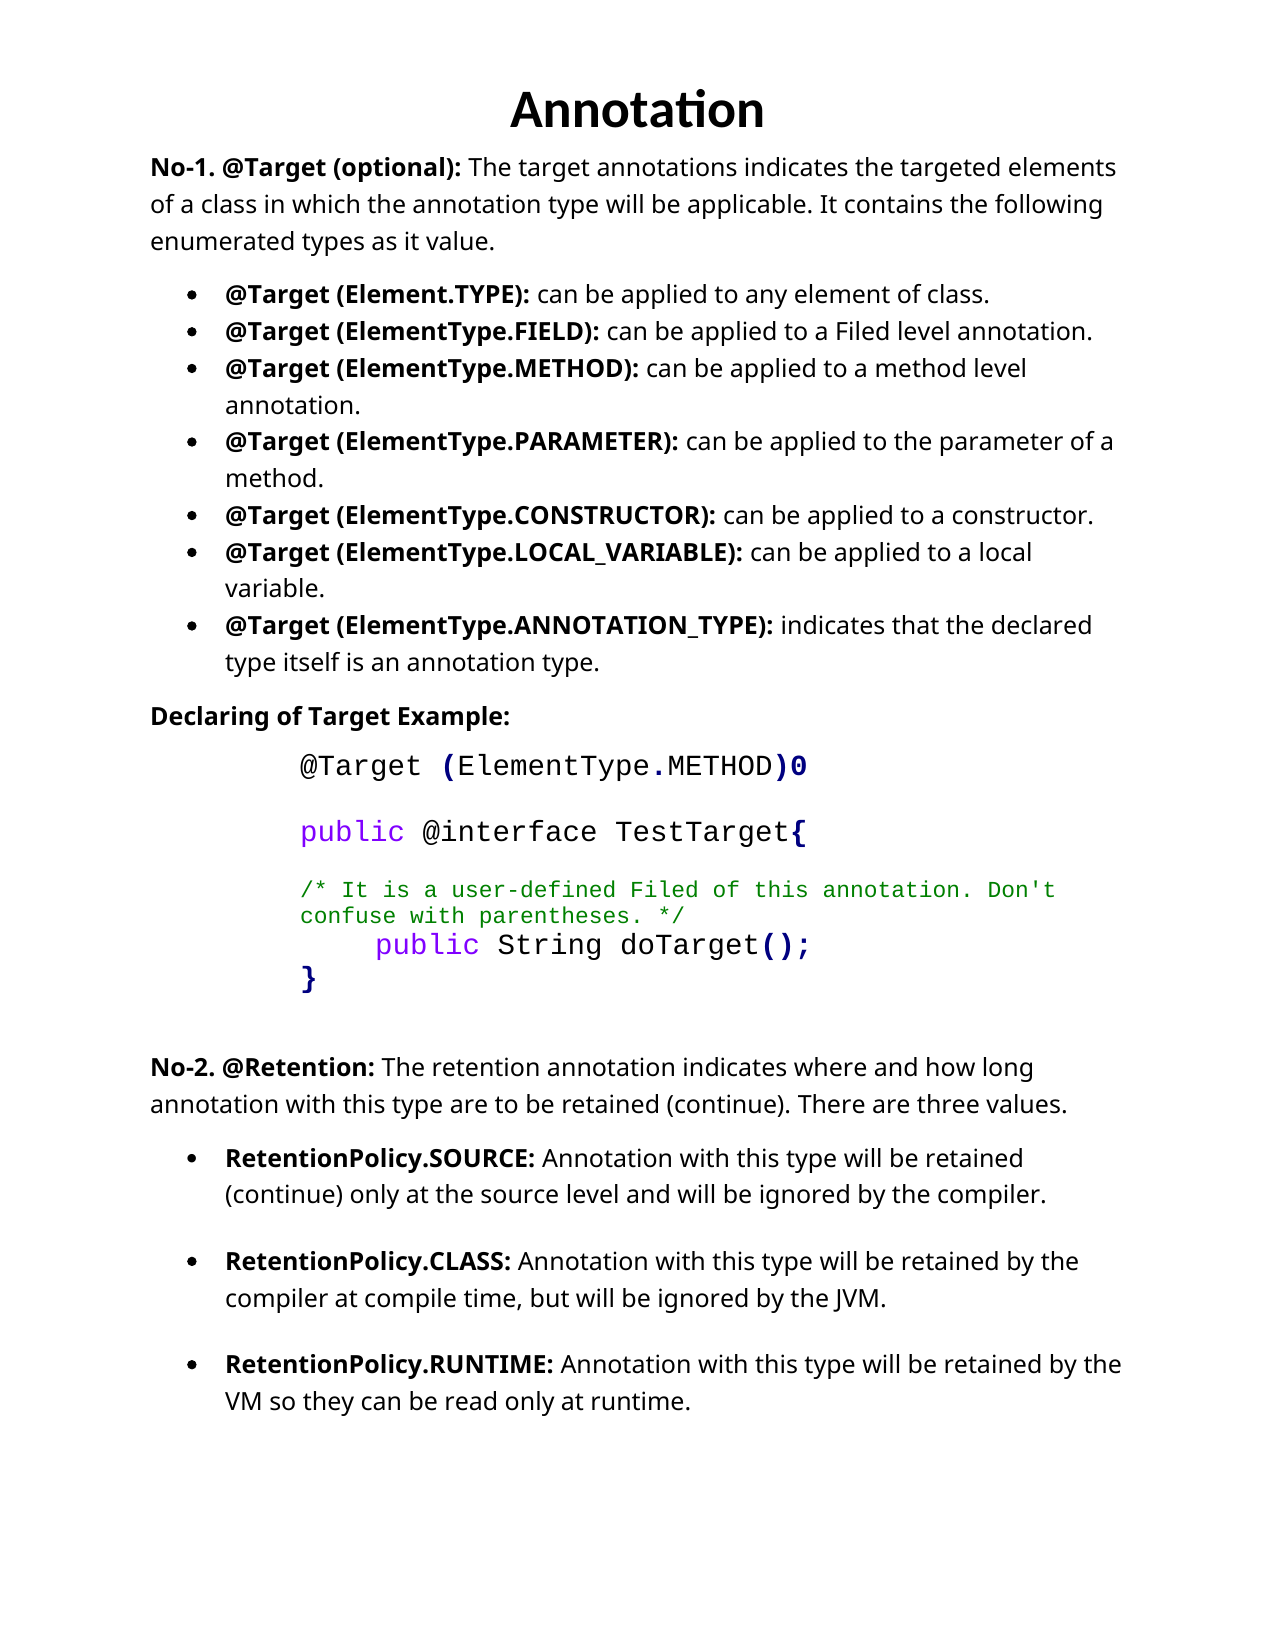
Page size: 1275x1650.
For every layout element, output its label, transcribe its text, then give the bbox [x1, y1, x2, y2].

text } [300, 963, 1125, 997]
list @Target (ElementType.LOCAL_VARIABLE): can be applied to a local variable. [187, 534, 1125, 605]
list @Target (ElementType.METHOD): can be applied to a method level annotation. [187, 351, 1125, 421]
text Declaring of Target Example: [150, 698, 1125, 732]
text public @interface TestTarget{ [300, 818, 1125, 851]
text public String doTarget(); [300, 931, 1125, 963]
list @Target (Element.TYPE): can be applied to any element of class. [187, 277, 1125, 311]
list @Target (ElementType.ANNOTATION_TYPE): indicates that the declared type itself is an annotation type. [187, 608, 1125, 679]
text /* It is a user-defined Filed of this annotation. Don't confuse with parentheses. */ [300, 879, 1125, 931]
list RetentionPolicy.CLASS: Annotation with this type will be retained by the compiler at compile time, but will be ignored by the JVM. [187, 1243, 1125, 1344]
list RetentionPolicy.SOURCE: Annotation with this type will be retained (continue) only at the source level and will be ignored by the compiler. [187, 1140, 1125, 1241]
text No-1. @Target (optional): The target annotations indicates the targeted elements of a class in which the annotation type will be applicable. It contains the following enumerated types as it value. [150, 150, 1125, 258]
list @Target (ElementType.PARAMETER): can be applied to the parameter of a method. [187, 424, 1125, 495]
text @Target (ElementType.METHOD)0 [300, 752, 1125, 784]
text No-2. @Retention: The retention annotation indicates where and how long annotation with this type are to be retained (continue). There are three values. [150, 1050, 1125, 1121]
list RetentionPolicy.RUNTIME: Annotation with this type will be retained by the VM so they can be read only at runtime. [187, 1347, 1125, 1417]
list @Target (ElementType.FIELD): can be applied to a Filed level annotation. [187, 314, 1125, 348]
list @Target (ElementType.CONSTRUCTOR): can be applied to a constructor. [187, 498, 1125, 532]
